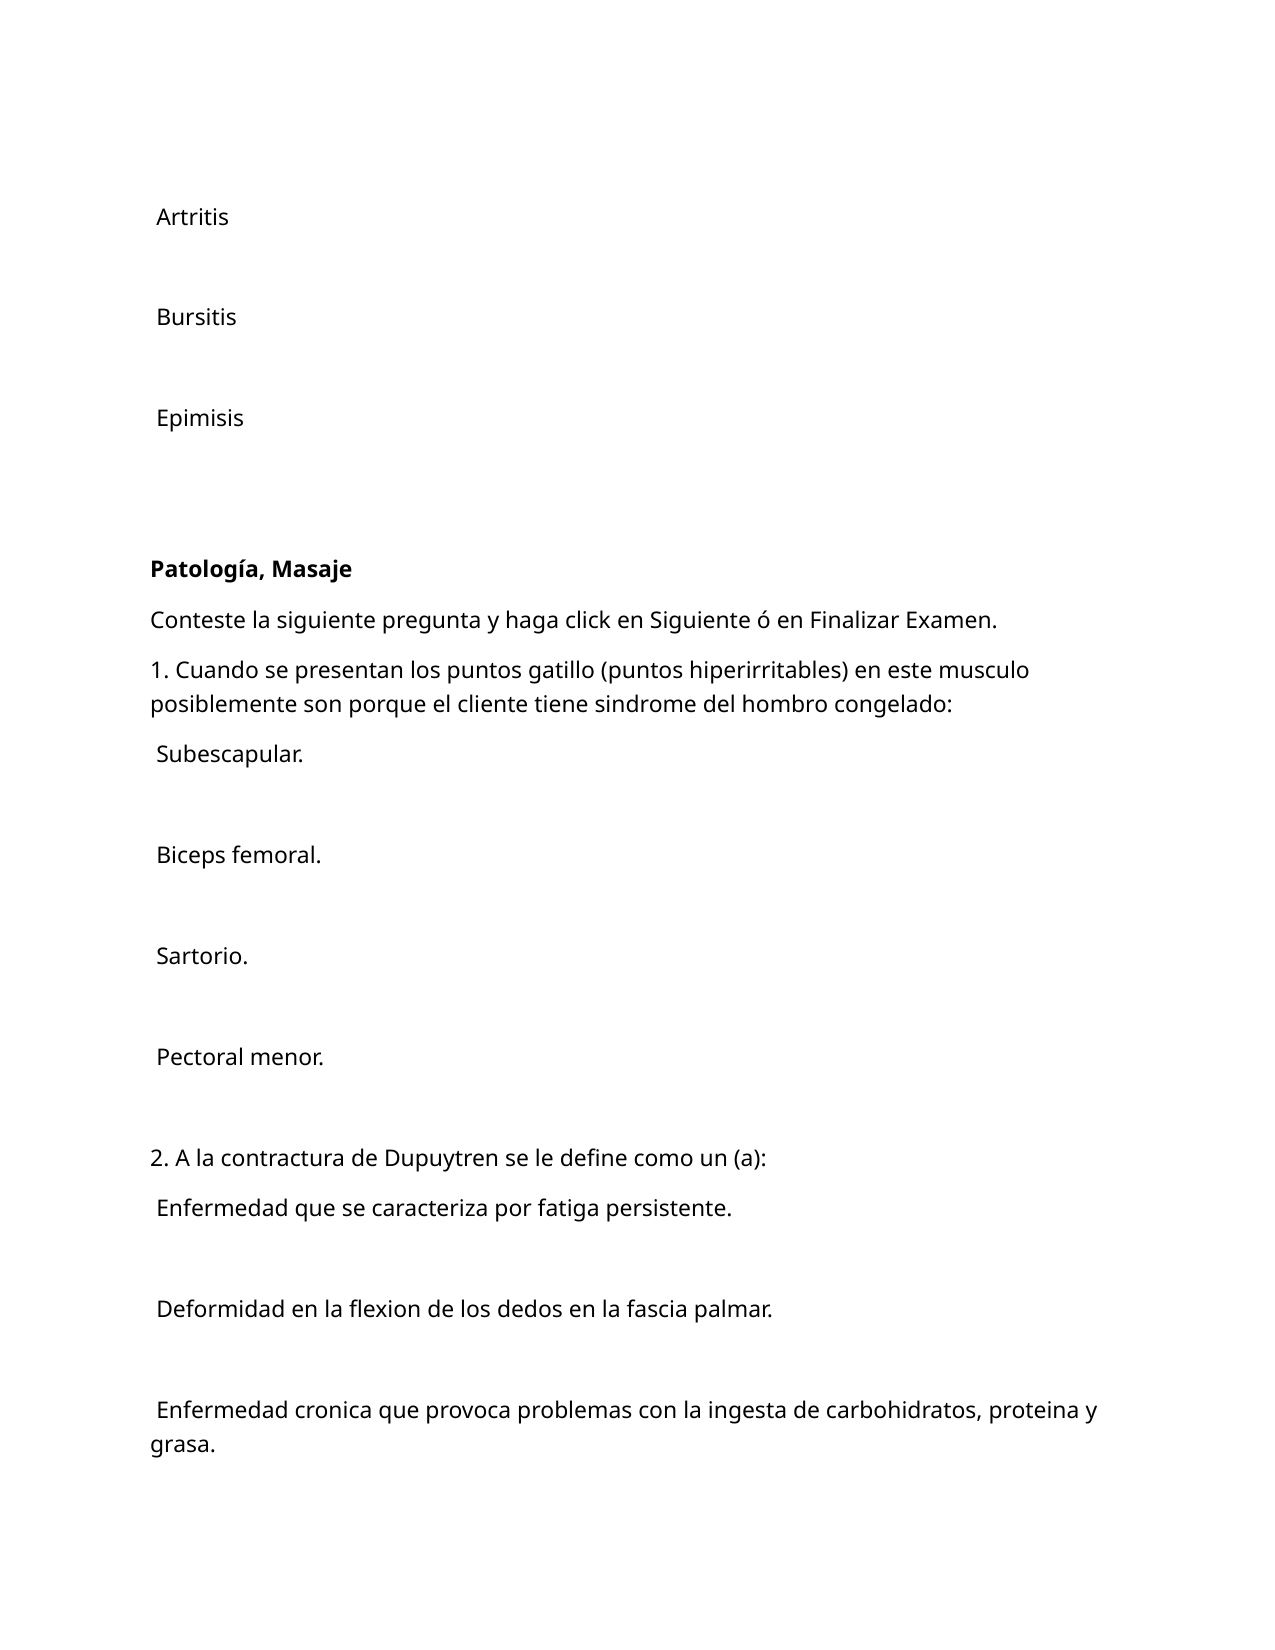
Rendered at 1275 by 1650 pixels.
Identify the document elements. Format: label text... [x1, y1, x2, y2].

text Epimisis [150, 402, 1125, 433]
text Enfermedad cronica que provoca problemas con la ingesta de carbohidratos, proteina y grasa. [150, 1394, 1125, 1459]
text Patología, Masaje [150, 553, 1125, 584]
text 2. A la contractura de Dupuytren se le define como un (a): [150, 1142, 1125, 1173]
text Pectoral menor. [150, 1041, 1125, 1072]
text Biceps femoral. [150, 839, 1125, 870]
text Subescapular. [150, 738, 1125, 769]
text 1. Cuando se presentan los puntos gatillo (puntos hiperirritables) en este musculo posiblemente son porque el cliente tiene sindrome del hombro congelado: [150, 654, 1125, 719]
text Enfermedad que se caracteriza por fatiga persistente. [150, 1192, 1125, 1223]
text Conteste la siguiente pregunta y haga click en Siguiente ó en Finalizar Examen. [150, 604, 1125, 635]
text Deformidad en la flexion de los dedos en la fascia palmar. [150, 1293, 1125, 1324]
text Bursitis [150, 301, 1125, 332]
text Artritis [150, 200, 1125, 232]
text Sartorio. [150, 940, 1125, 971]
